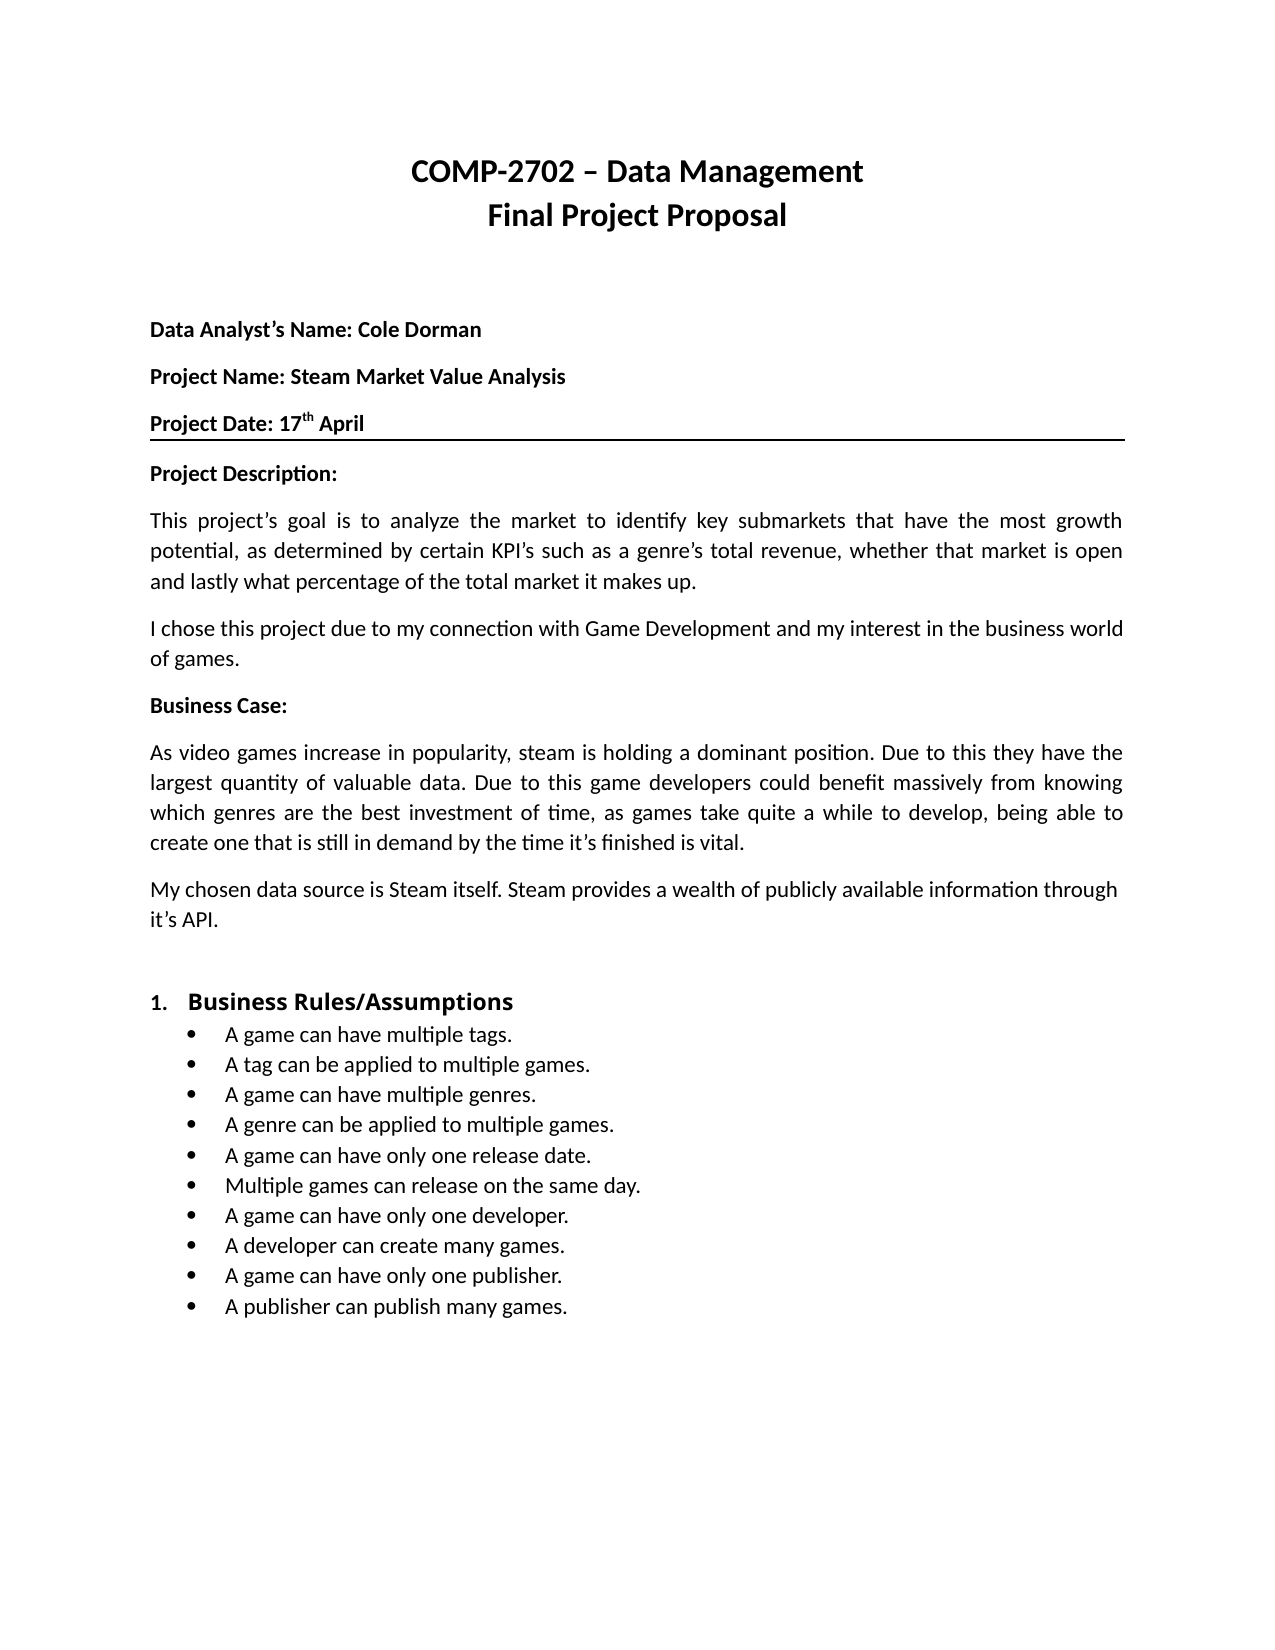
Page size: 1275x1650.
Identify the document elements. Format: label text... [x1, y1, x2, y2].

list Business Rules/Assumptions [150, 986, 1125, 1017]
text COMP-2702 – Data Management Final Project Proposal [150, 150, 1125, 235]
text Data Analyst’s Name: Cole Dorman [150, 315, 1125, 343]
text As video games increase in popularity, steam is holding a dominant position. Due to this they have the largest quantity of valuable data. Due to this game developers could benefit massively from knowing which genres are the best investment of time, as games take quite a while to develop, being able to create one that is still in demand by the time it’s finished is vital. [150, 738, 1125, 856]
text This project’s goal is to analyze the market to identify key submarkets that have the most growth potential, as determined by certain KPI’s such as a genre’s total revenue, whether that market is open and lastly what percentage of the total market it makes up. [150, 506, 1125, 595]
list A game can have only one publisher. [187, 1262, 1125, 1290]
list A game can have only one developer. [187, 1201, 1125, 1229]
list A game can have multiple tags. [187, 1020, 1125, 1048]
list A publisher can publish many games. [187, 1292, 1125, 1320]
text I chose this project due to my connection with Game Development and my interest in the business world of games. [150, 614, 1125, 672]
text Project Date: 17th April [150, 409, 1125, 439]
text My chosen data source is Steam itself. Steam provides a wealth of publicly available information through it’s API. [150, 875, 1125, 967]
list A game can have only one release date. [187, 1141, 1125, 1169]
list Multiple games can release on the same day. [187, 1171, 1125, 1199]
list A tag can be applied to multiple games. [187, 1050, 1125, 1078]
list A game can have multiple genres. [187, 1080, 1125, 1108]
list A genre can be applied to multiple games. [187, 1111, 1125, 1139]
list A developer can create many games. [187, 1231, 1125, 1259]
text Project Name: Steam Market Value Analysis [150, 362, 1125, 390]
text Project Description: [150, 459, 1125, 487]
text Business Case: [150, 691, 1125, 719]
